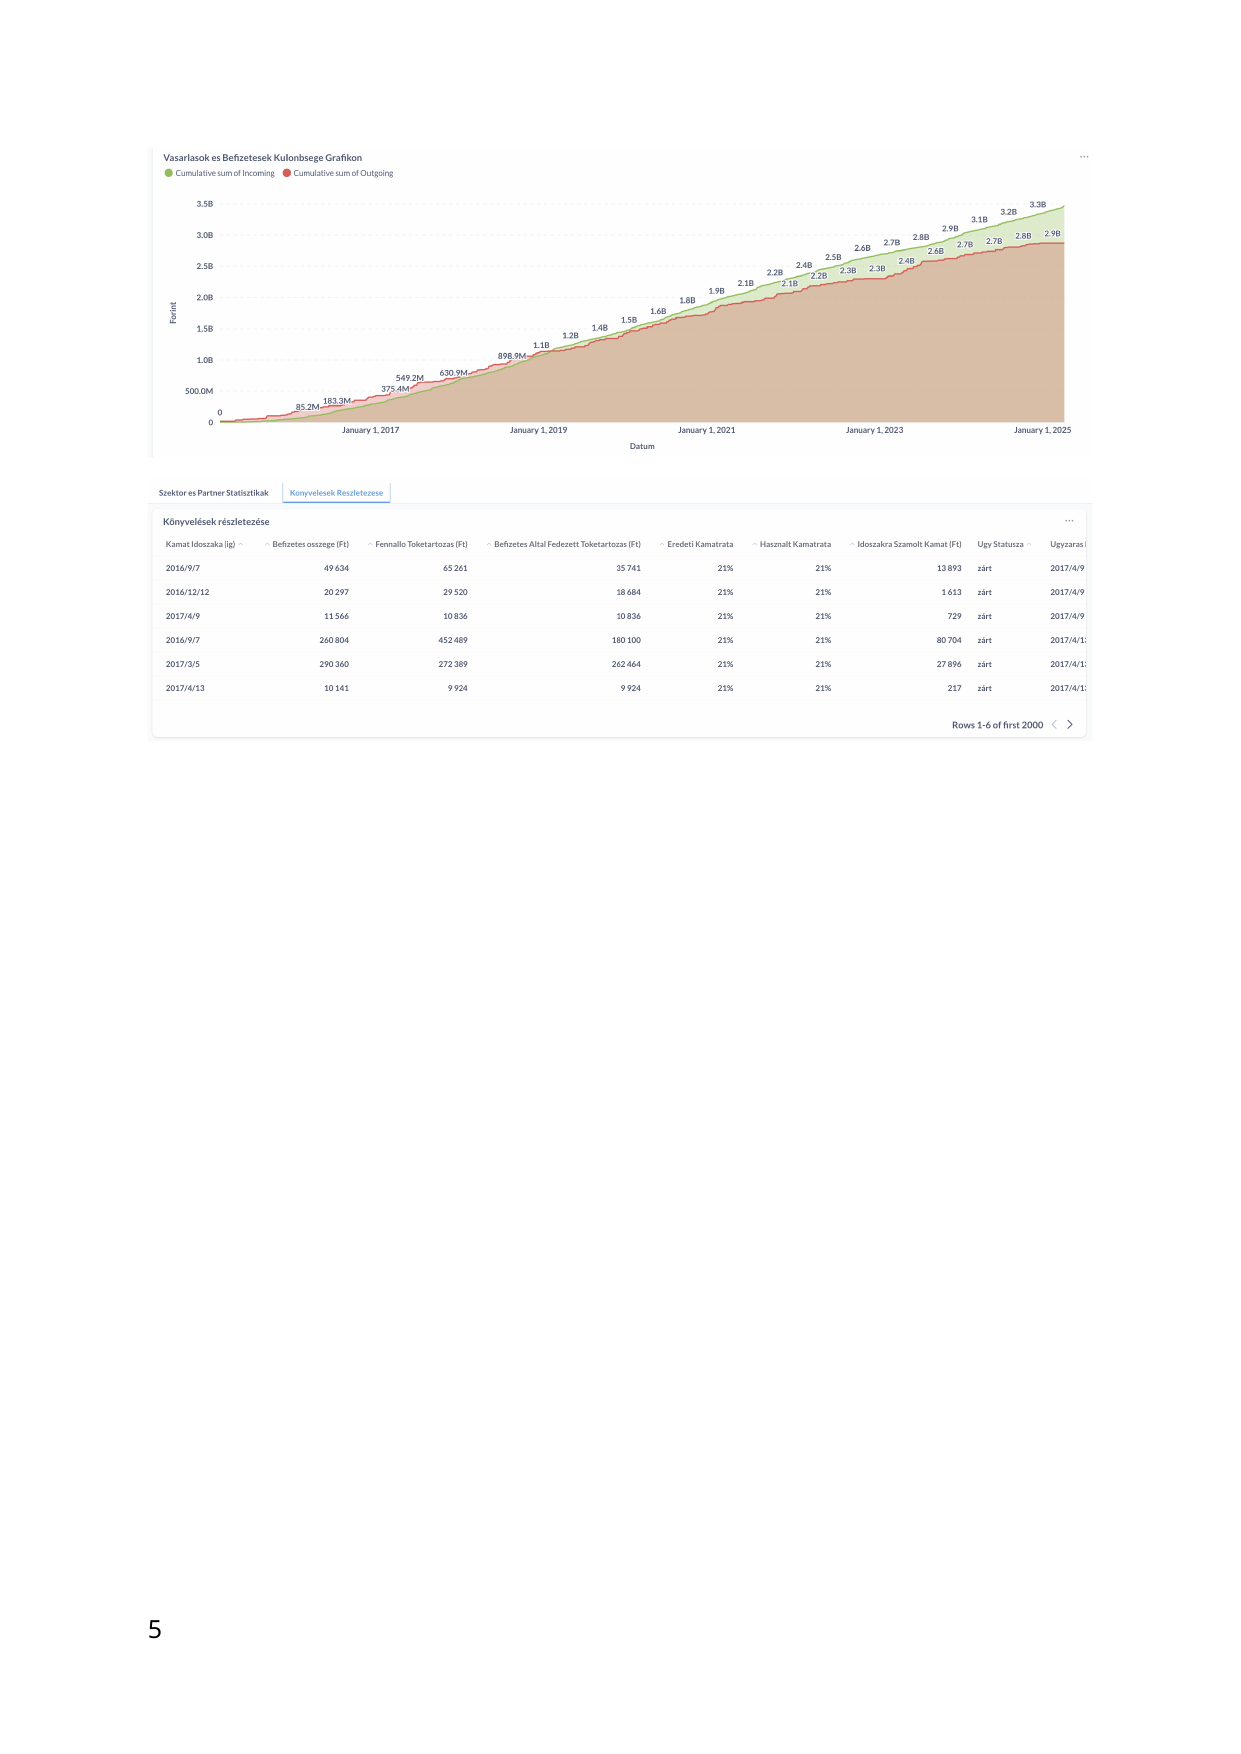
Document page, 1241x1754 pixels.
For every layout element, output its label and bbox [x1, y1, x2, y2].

picture [147, 478, 1093, 741]
picture [147, 147, 1093, 457]
